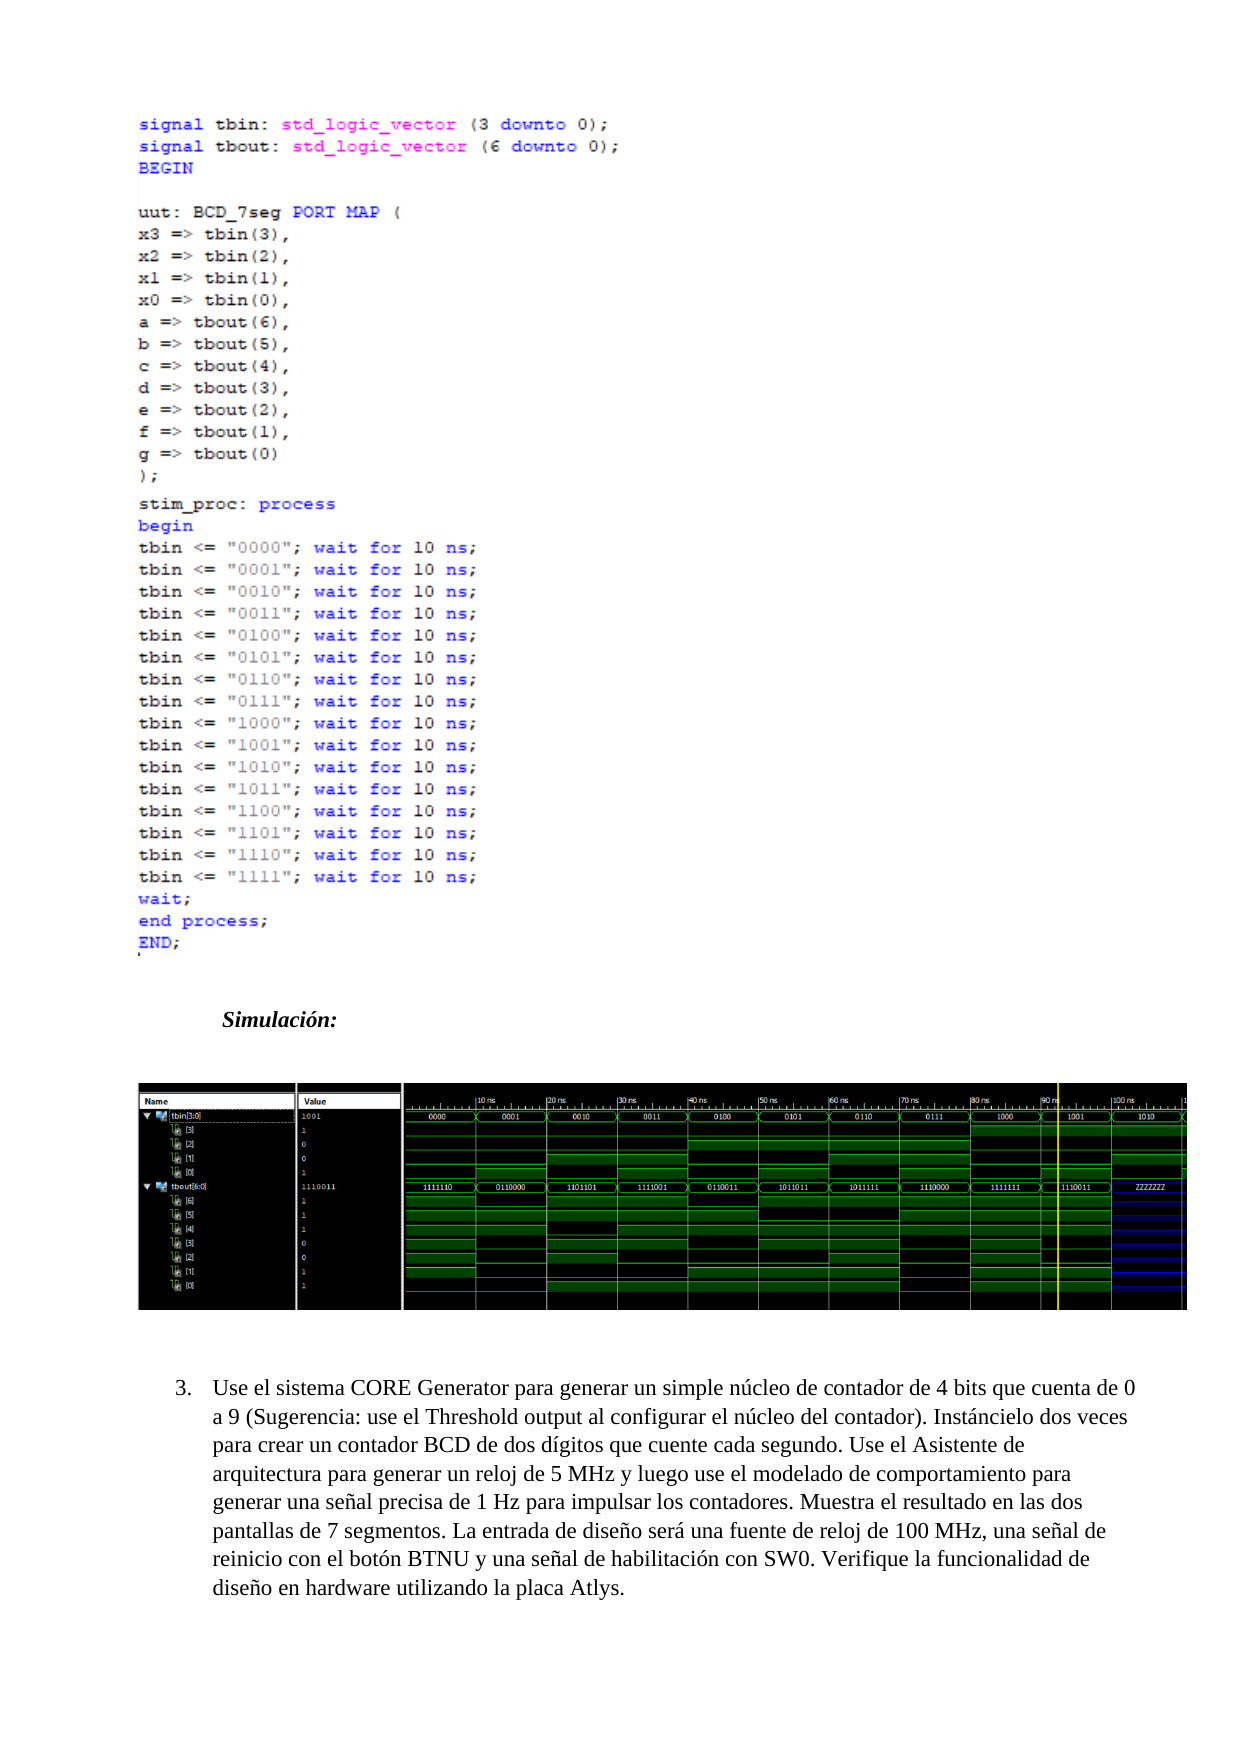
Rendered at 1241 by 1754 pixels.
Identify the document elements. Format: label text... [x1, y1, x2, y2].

picture [137, 492, 489, 956]
list Use el sistema CORE Generator para generar un simple núcleo de contador de 4 bits que cuenta de 0 a 9 (Sugerencia: use el Threshold output al configurar el núcleo del contador). Instáncielo dos veces para crear un contador BCD de dos dígitos que cuente cada segundo. Use el Asistente de arquitectura para generar un reloj de 5 MHz y luego use el modelado de comportamiento para generar una señal precisa de 1 Hz para impulsar los contadores. Muestra el resultado en las dos pantallas de 7 segmentos. La entrada de diseño será una fuente de reloj de 100 MHz, una señal de reinicio con el botón BTNU y una señal de habilitación con SW0. Verifique la funcionalidad de diseño en hardware utilizando la placa Atlys. [175, 1374, 1139, 1600]
picture [137, 111, 629, 489]
subtitle Simulación: [222, 1006, 1139, 1033]
